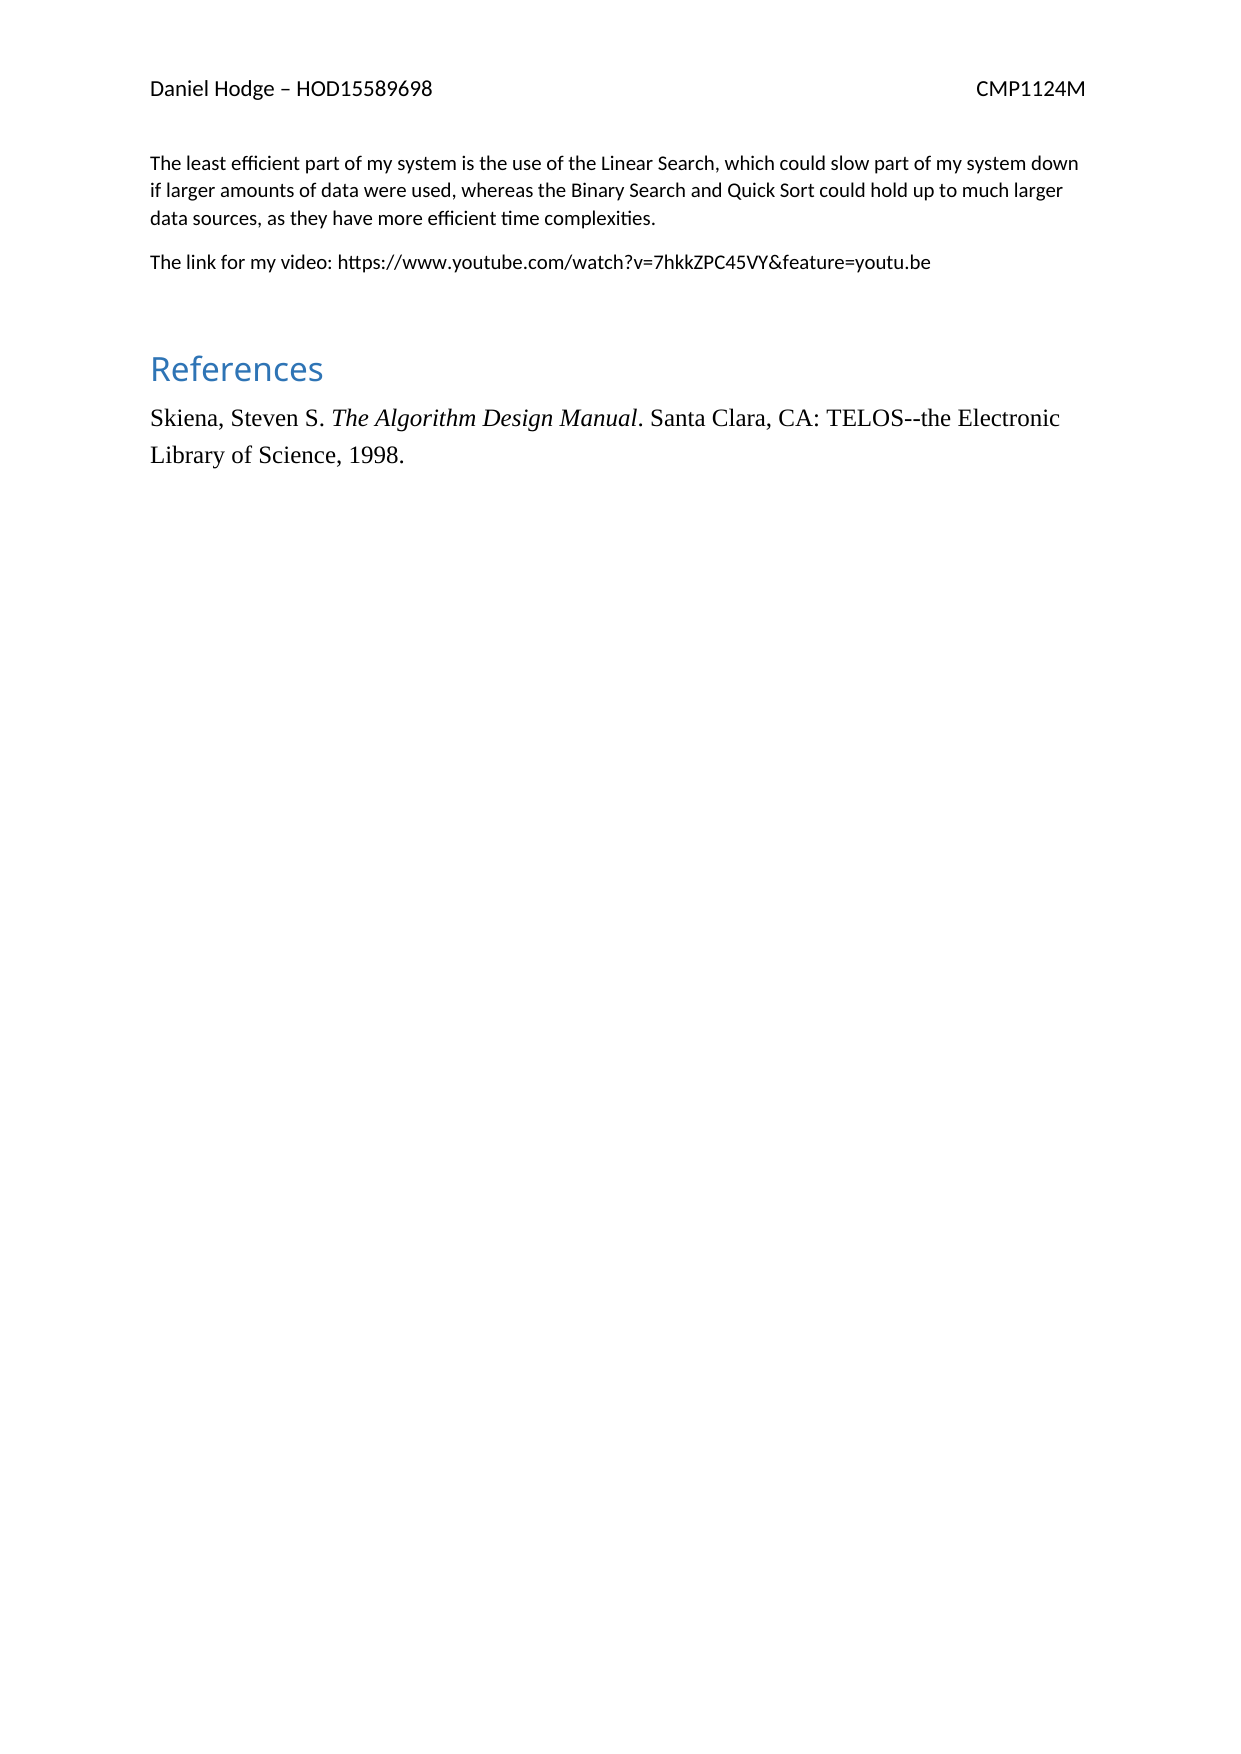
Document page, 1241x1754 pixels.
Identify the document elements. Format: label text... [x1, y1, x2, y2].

text Skiena, Steven S. The Algorithm Design Manual. Santa Clara, CA: TELOS--the Electronic Library of Science, 1998. [150, 394, 1090, 469]
text The least efficient part of my system is the use of the Linear Search, which could slow part of my system down if larger amounts of data were used, whereas the Binary Search and Quick Sort could hold up to much larger data sources, as they have more efficient time complexities. [150, 150, 1090, 230]
subtitle References [150, 345, 1090, 391]
text The link for my video: https://www.youtube.com/watch?v=7hkkZPC45VY&feature=youtu.be [150, 249, 1090, 274]
